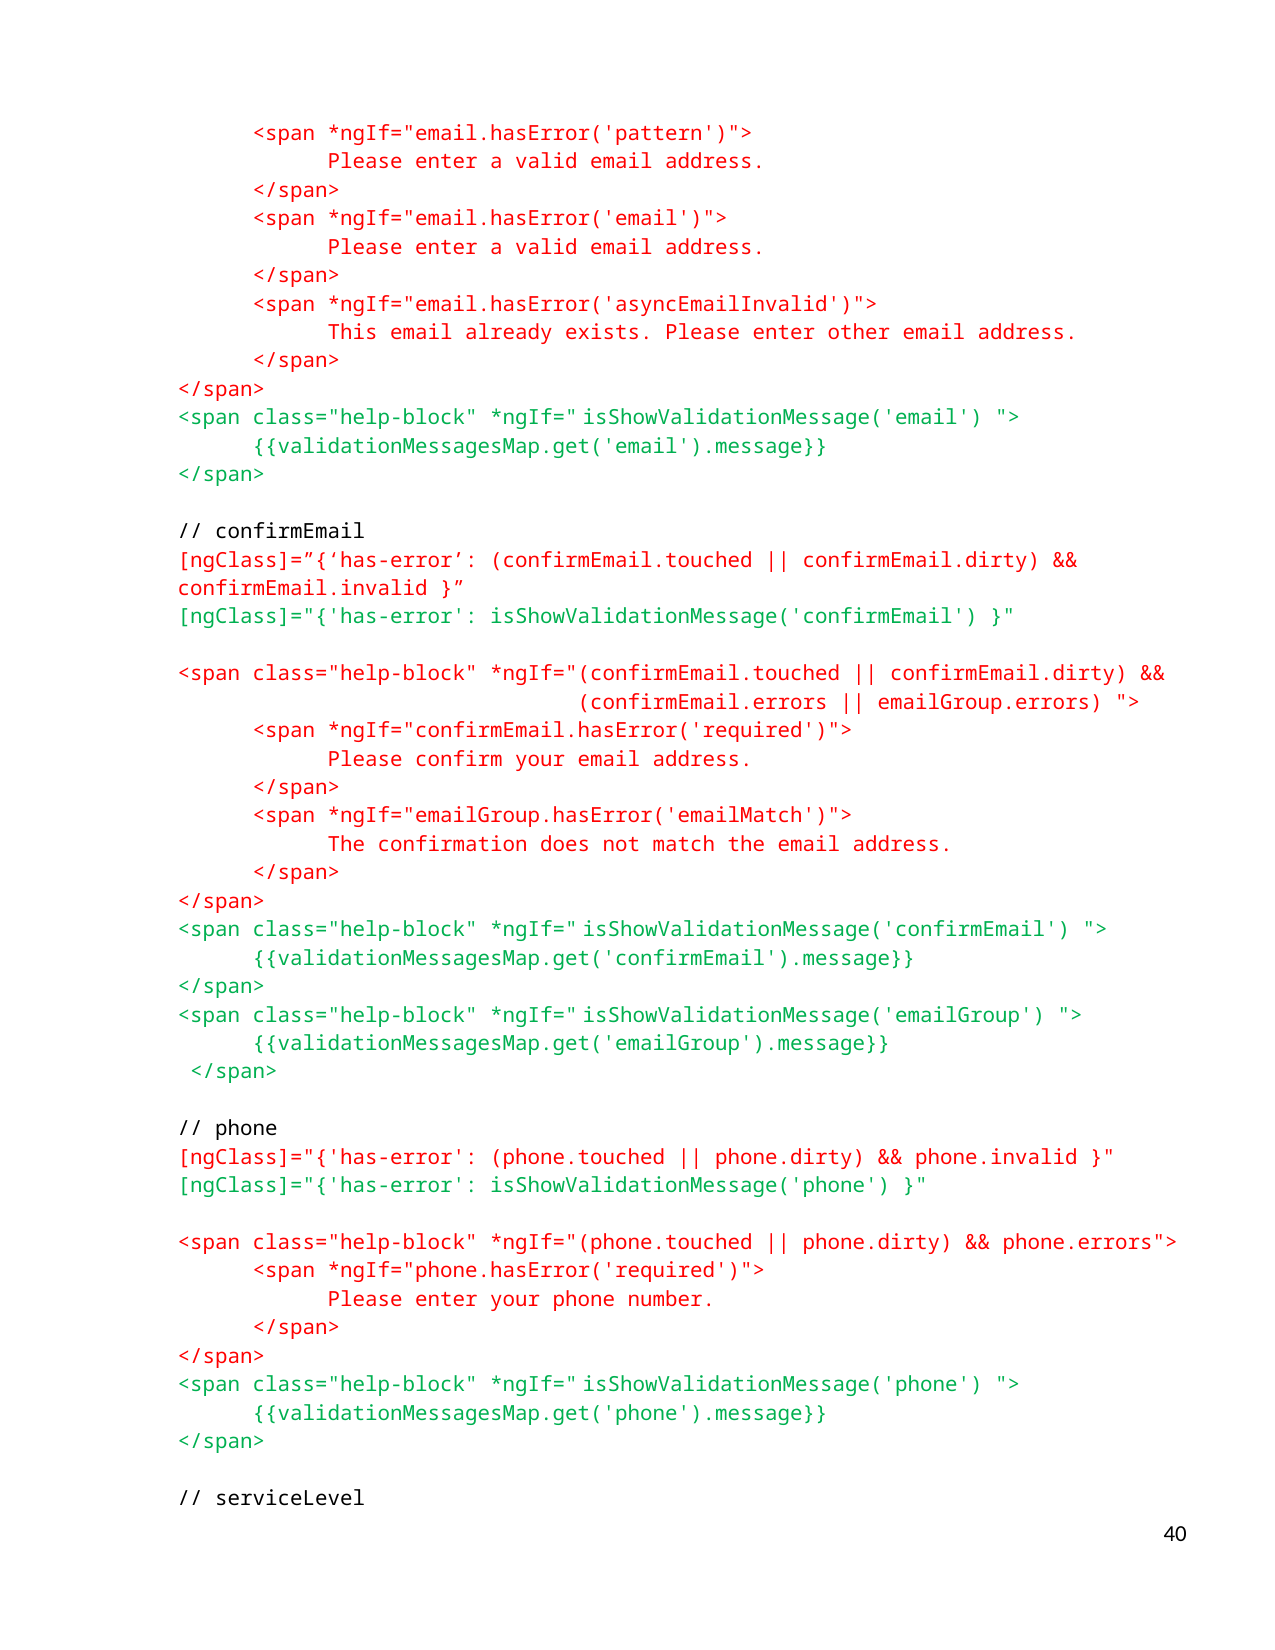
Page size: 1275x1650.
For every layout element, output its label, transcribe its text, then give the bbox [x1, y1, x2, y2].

text {{validationMessagesMap.get('phone').message}} [177, 1398, 1186, 1426]
text </span> [177, 1312, 1186, 1341]
text <span *ngIf="phone.hasError('required')"> [177, 1256, 1186, 1284]
text {{validationMessagesMap.get('email').message}} [177, 431, 1186, 459]
text <span class="help-block" *ngIf=" isShowValidationMessage('email') "> [177, 402, 1186, 431]
text </span> [177, 772, 1186, 801]
text <span *ngIf="email.hasError('email')"> [177, 203, 1186, 232]
text // serviceLevel [177, 1483, 1186, 1512]
text [ngClass]=”{‘has-error’: (confirmEmail.touched || confirmEmail.dirty) && confirmEmail.invalid }” [177, 545, 1186, 602]
text <span *ngIf="emailGroup.hasError('emailMatch')"> [177, 801, 1186, 829]
text </span> [177, 459, 1186, 488]
text {{validationMessagesMap.get('confirmEmail').message}} [177, 943, 1186, 971]
text </span> [177, 1057, 1186, 1085]
text [ngClass]="{'has-error': isShowValidationMessage('confirmEmail') }" [177, 602, 1186, 630]
text {{validationMessagesMap.get('emailGroup').message}} [177, 1028, 1186, 1057]
text [ngClass]="{'has-error': (phone.touched || phone.dirty) && phone.invalid }" [177, 1142, 1186, 1170]
text // phone [177, 1113, 1186, 1142]
text </span> [177, 175, 1186, 203]
text </span> [177, 886, 1186, 914]
text </span> [177, 260, 1186, 289]
text <span *ngIf="email.hasError('pattern')"> [177, 118, 1186, 147]
text <span class="help-block" *ngIf="(confirmEmail.touched || confirmEmail.dirty) && [177, 658, 1186, 687]
text <span class="help-block" *ngIf="(phone.touched || phone.dirty) && phone.errors"> [177, 1227, 1186, 1256]
text <span class="help-block" *ngIf=" isShowValidationMessage('confirmEmail') "> [177, 914, 1186, 943]
text This email already exists. Please enter other email address. [177, 317, 1186, 346]
text </span> [177, 1341, 1186, 1369]
text </span> [177, 346, 1186, 374]
text (confirmEmail.errors || emailGroup.errors) "> [177, 687, 1186, 715]
text </span> [177, 971, 1186, 1000]
text The confirmation does not match the email address. [177, 829, 1186, 857]
text </span> [177, 857, 1186, 886]
text </span> [177, 1426, 1186, 1455]
text </span> [177, 374, 1186, 402]
text <span class="help-block" *ngIf=" isShowValidationMessage('emailGroup') "> [177, 1000, 1186, 1028]
text Please enter your phone number. [177, 1284, 1186, 1312]
text Please enter a valid email address. [177, 147, 1186, 175]
text // confirmEmail [177, 516, 1186, 545]
text <span *ngIf="confirmEmail.hasError('required')"> [177, 715, 1186, 744]
text Please enter a valid email address. [177, 232, 1186, 260]
text Please confirm your email address. [177, 744, 1186, 772]
text <span class="help-block" *ngIf=" isShowValidationMessage('phone') "> [177, 1369, 1186, 1398]
text <span *ngIf="email.hasError('asyncEmailInvalid')"> [177, 289, 1186, 317]
text [ngClass]="{'has-error': isShowValidationMessage('phone') }" [177, 1170, 1186, 1199]
